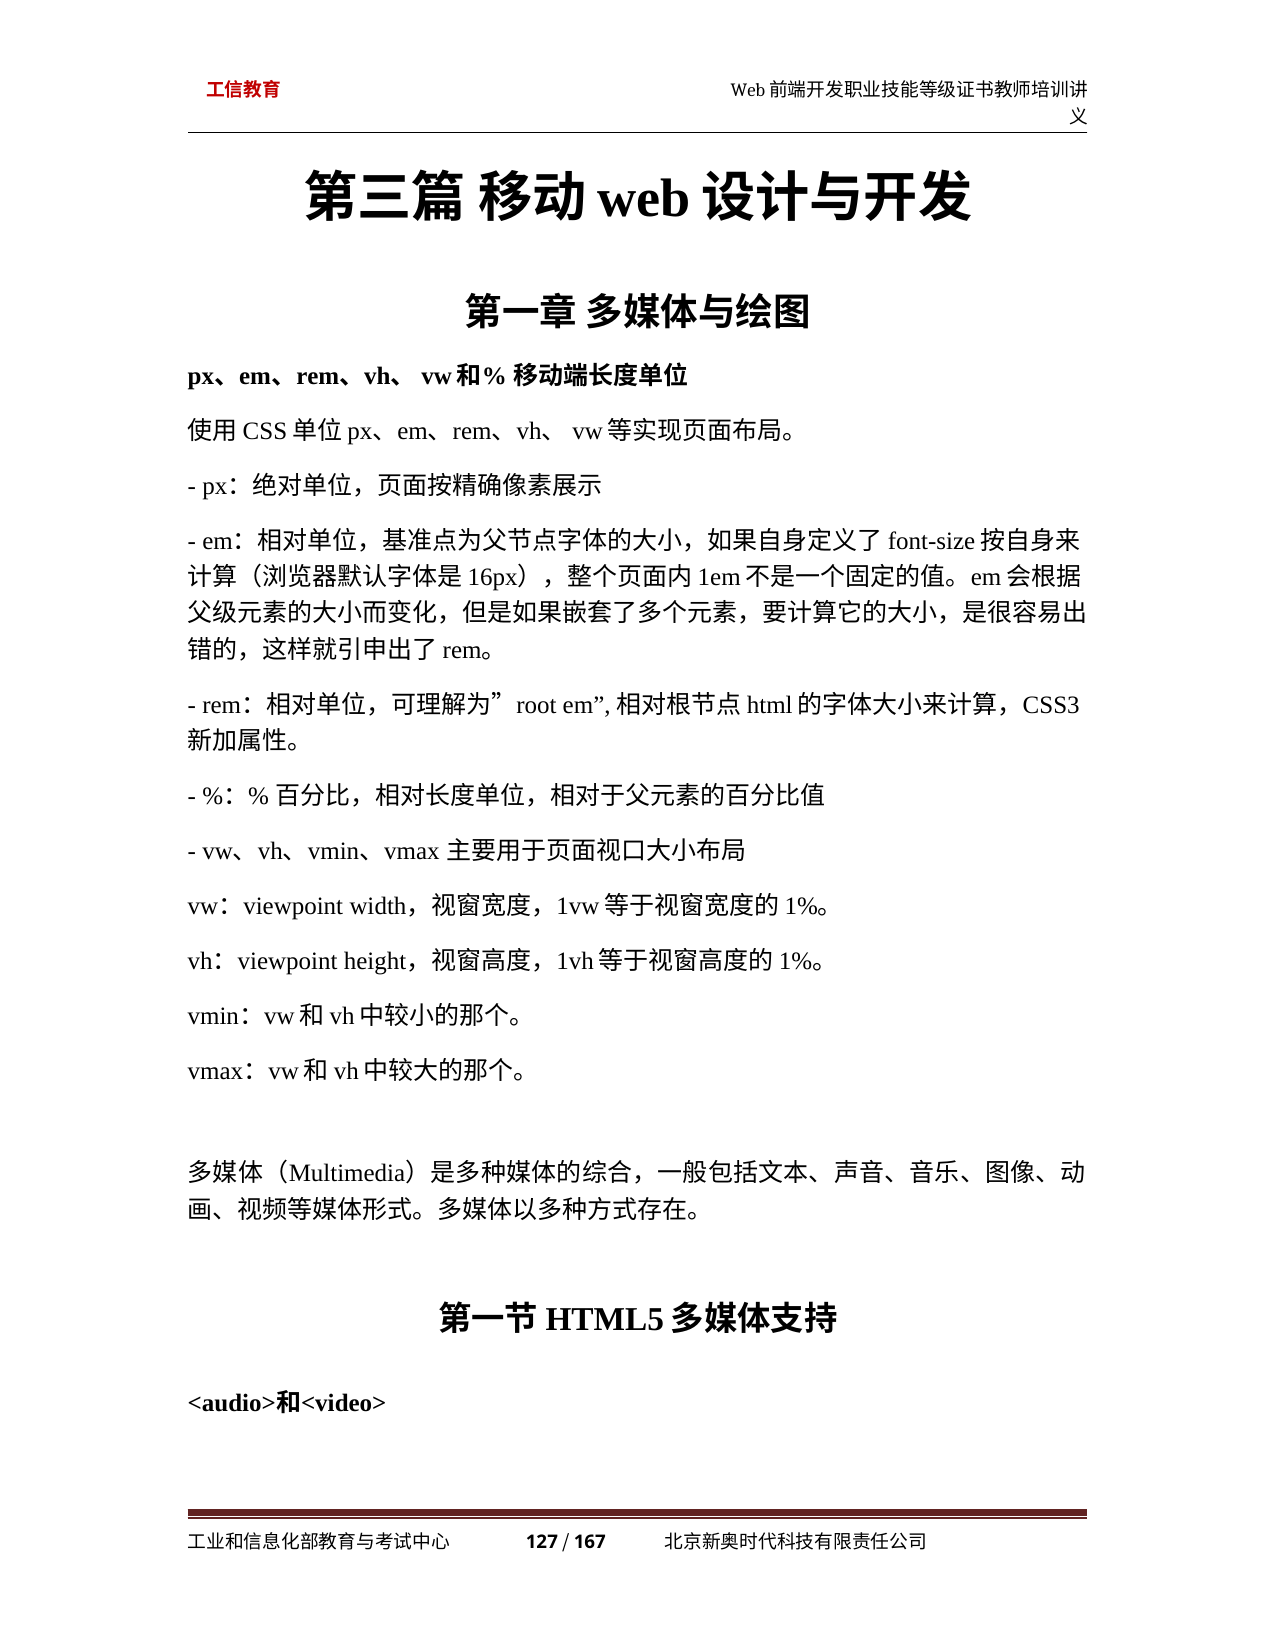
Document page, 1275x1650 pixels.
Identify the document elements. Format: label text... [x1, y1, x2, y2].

text 第三篇 移动web设计与开发 [187, 154, 1087, 232]
text <audio>和<video> [187, 1383, 1087, 1419]
text - vw、vh、vmin、vmax 主要用于页面视口大小布局 [187, 830, 1087, 867]
text vw：viewpoint width，视窗宽度，1vw等于视窗宽度的1%。 [187, 885, 1087, 922]
text vh：viewpoint height，视窗高度，1vh等于视窗高度的1%。 [187, 940, 1087, 977]
text - rem：相对单位，可理解为”root em”, 相对根节点html的字体大小来计算，CSS3新加属性。 [187, 684, 1087, 757]
text vmax：vw和vh中较大的那个。 [187, 1050, 1087, 1087]
text vmin：vw和vh中较小的那个。 [187, 995, 1087, 1032]
text 使用CSS单位px、em、rem、vh、 vw等实现页面布局。 [187, 410, 1087, 447]
text - px：绝对单位，页面按精确像素展示 [187, 465, 1087, 502]
text px、em、rem、vh、 vw和% 移动端长度单位 [187, 355, 1087, 392]
subtitle 第一章 多媒体与绘图 [187, 282, 1087, 337]
text - %：% 百分比，相对长度单位，相对于父元素的百分比值 [187, 775, 1087, 812]
subtitle 第一节 HTML5多媒体支持 [187, 1292, 1087, 1340]
text 多媒体（Multimedia）是多种媒体的综合，一般包括文本、声音、音乐、图像、动画、视频等媒体形式。多媒体以多种方式存在。 [187, 1153, 1087, 1225]
text - em：相对单位，基准点为父节点字体的大小，如果自身定义了font-size按自身来计算（浏览器默认字体是16px），整个页面内1em不是一个固定的值。em会根据父级元素的大小而变化，但是如果嵌套了多个元素，要计算它的大小，是很容易出错的，这样就引申出了rem。 [187, 520, 1087, 665]
